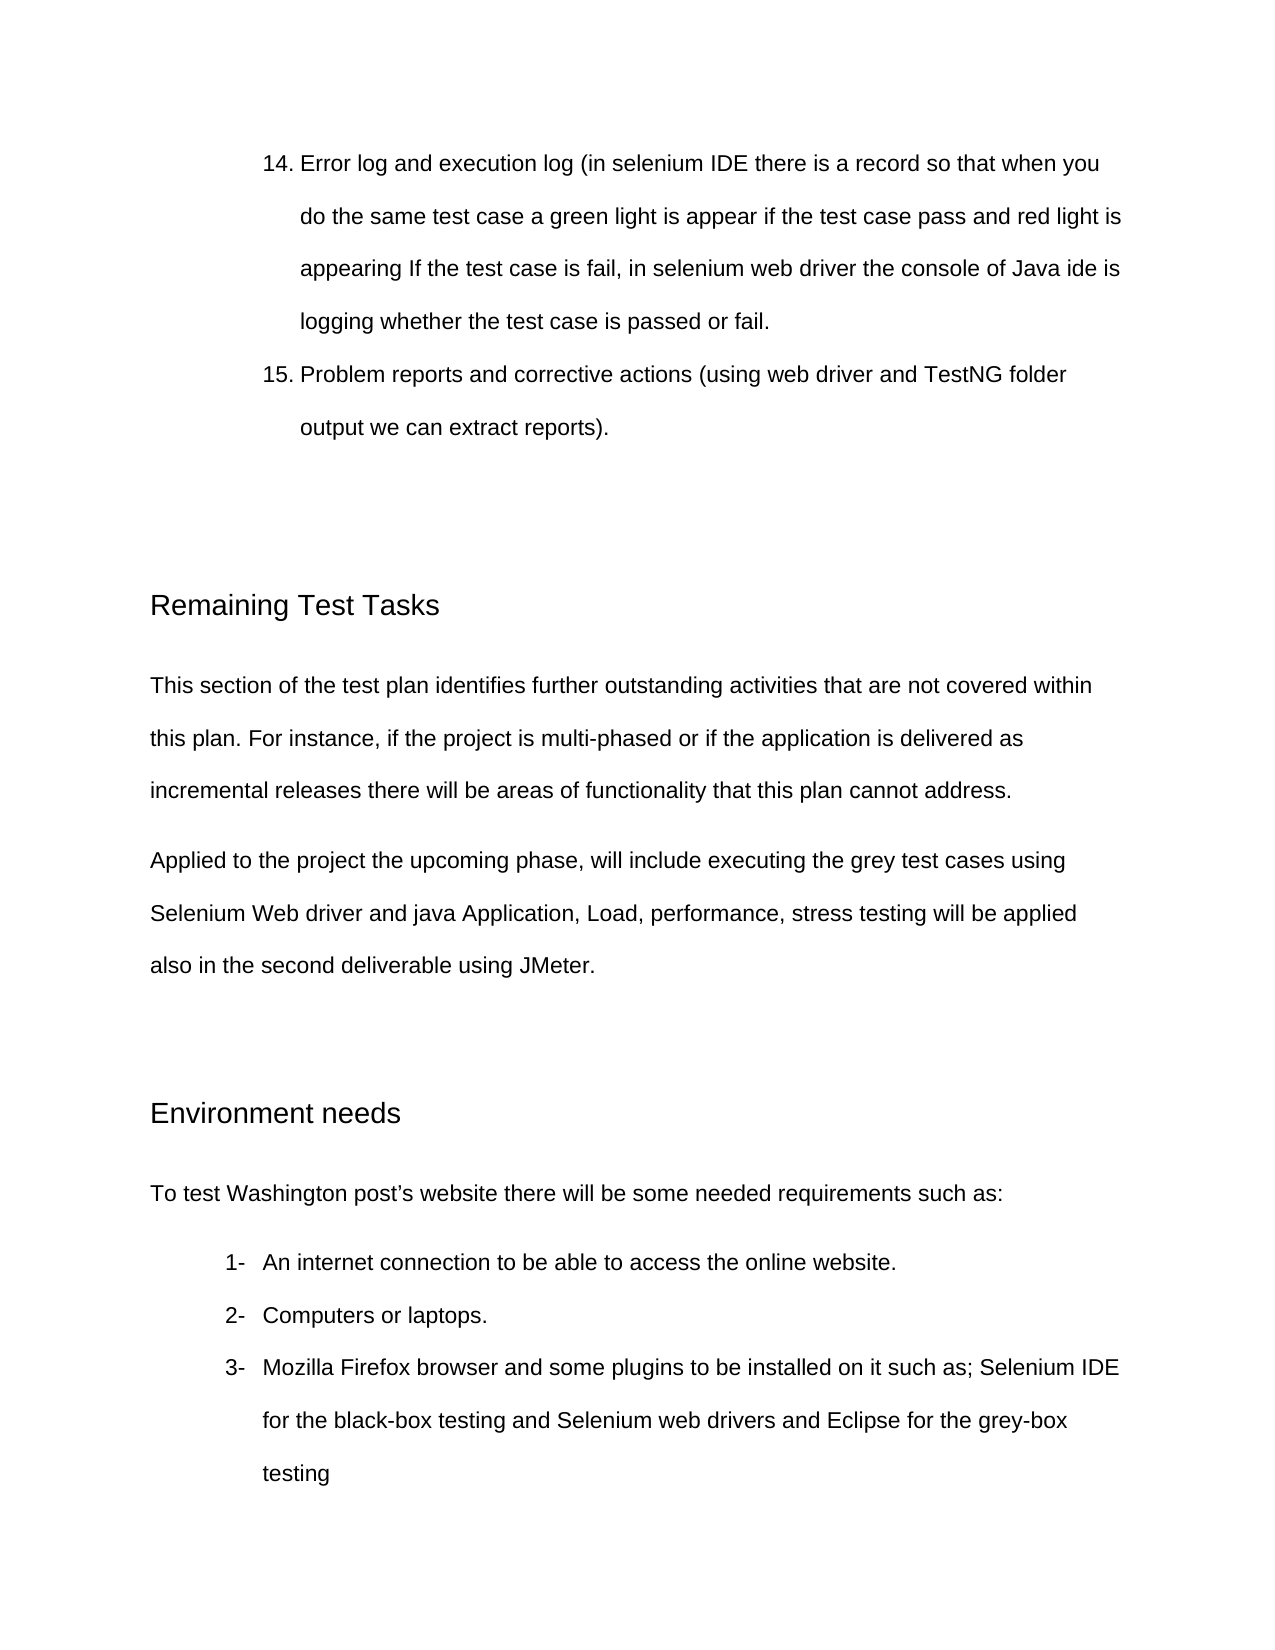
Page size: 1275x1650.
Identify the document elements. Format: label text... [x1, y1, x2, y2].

text This section of the test plan identifies further outstanding activities that are not covered within this plan. For instance, if the project is multi-phased or if the application is delivered as incremental releases there will be areas of functionality that this plan cannot address. [150, 672, 1125, 804]
list Mozilla Firefox browser and some plugins to be installed on it such as; Selenium IDE for the black-box testing and Selenium web drivers and Eclipse for the grey-box testing [225, 1354, 1125, 1486]
text Environment needs [150, 1096, 1125, 1129]
text Applied to the project the upcoming phase, will include executing the grey test cases using Selenium Web driver and java Application, Load, performance, stress testing will be applied also in the second deliverable using JMeter. [150, 847, 1125, 979]
list An internet connection to be able to access the online website. [225, 1249, 1125, 1275]
list Computers or laptops. [225, 1302, 1125, 1328]
list Problem reports and corrective actions (using web driver and TestNG folder output we can extract reports). [262, 361, 1125, 440]
text Remaining Test Tasks [150, 588, 1125, 622]
list Error log and execution log (in selenium IDE there is a record so that when you do the same test case a green light is appear if the test case pass and red light is appearing If the test case is fail, in selenium web driver the console of Java ide is logging whether the test case is passed or fail. [262, 150, 1125, 334]
text To test Washington post’s website there will be some needed requirements such as: [150, 1179, 1125, 1206]
